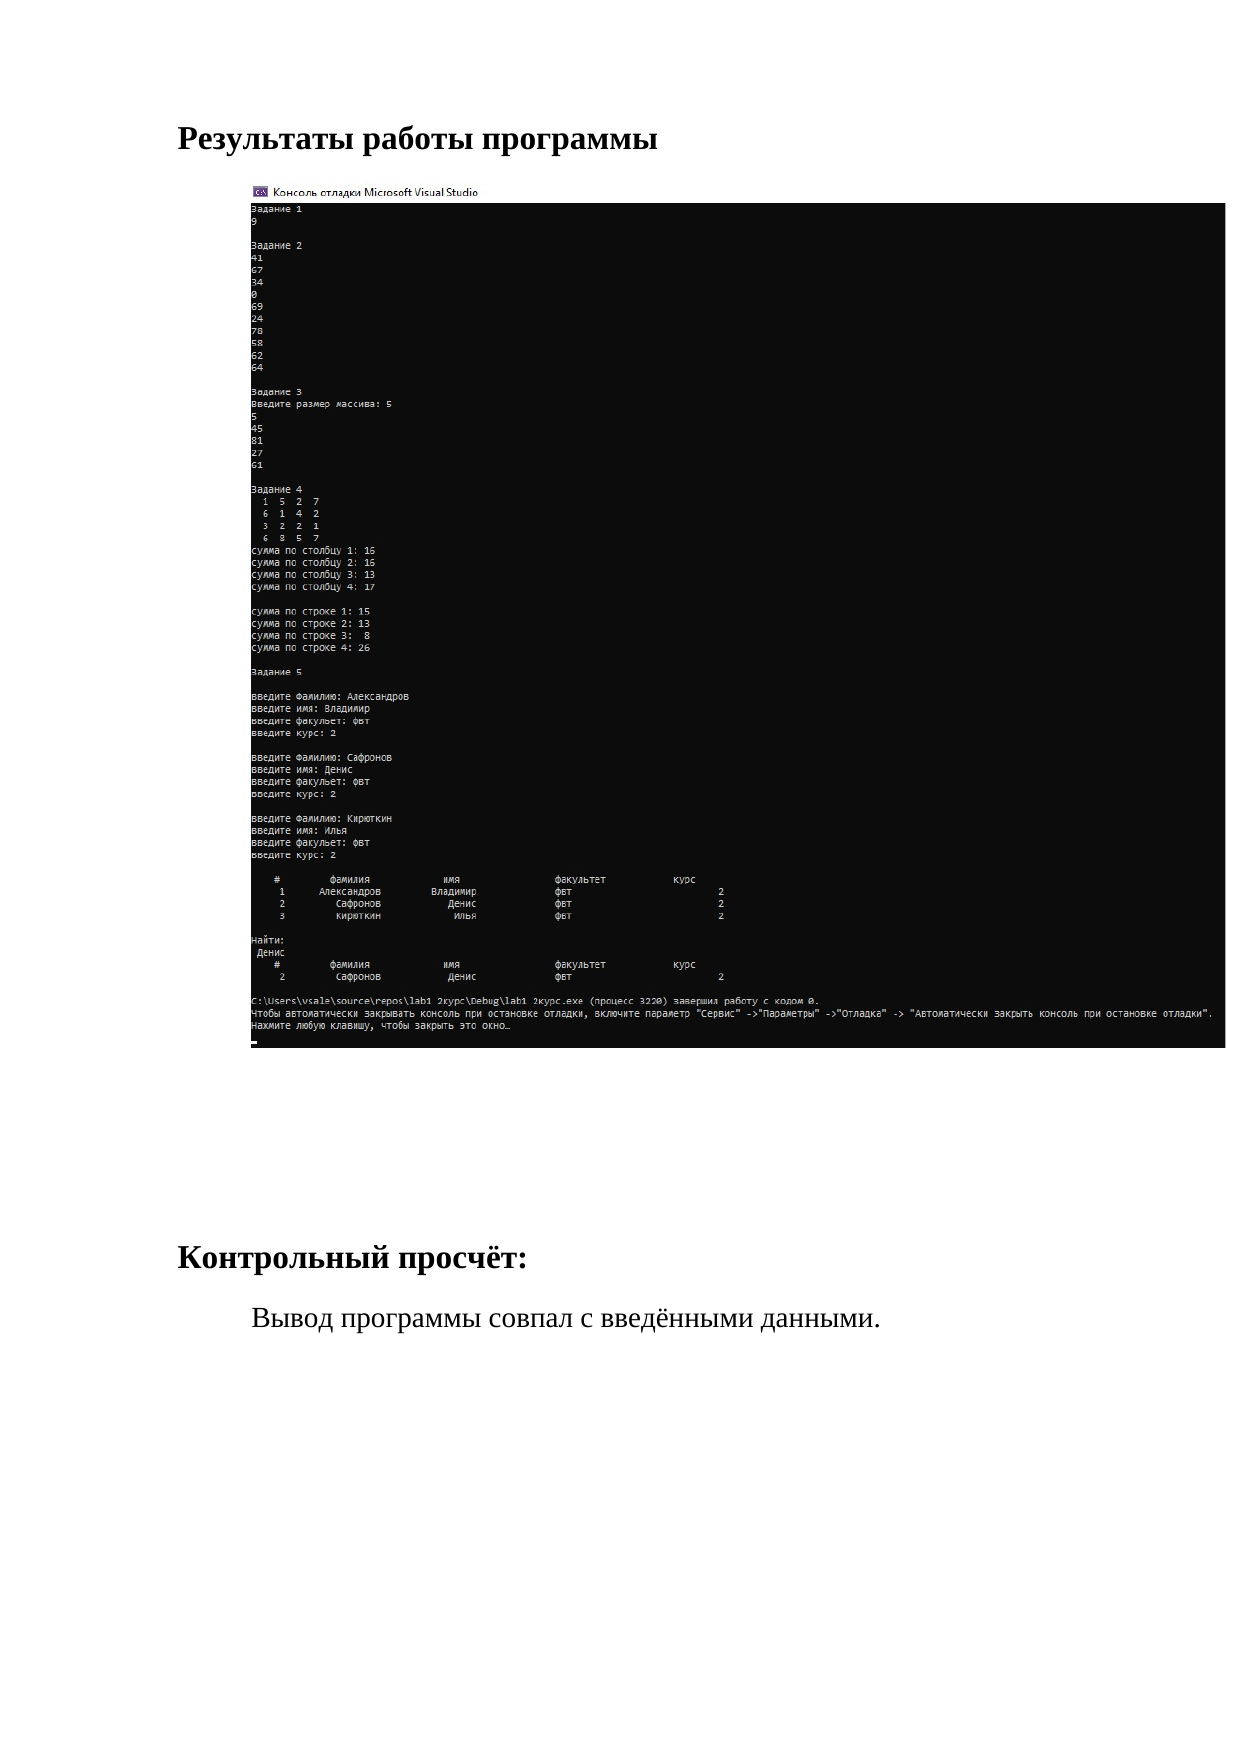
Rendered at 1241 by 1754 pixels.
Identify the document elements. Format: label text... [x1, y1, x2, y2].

subtitle Контрольный просчёт: [177, 1237, 1078, 1276]
picture [251, 181, 1226, 1048]
text Вывод программы совпал с введёнными данными. [177, 1301, 1152, 1334]
subtitle Результаты работы программы [177, 118, 1078, 156]
